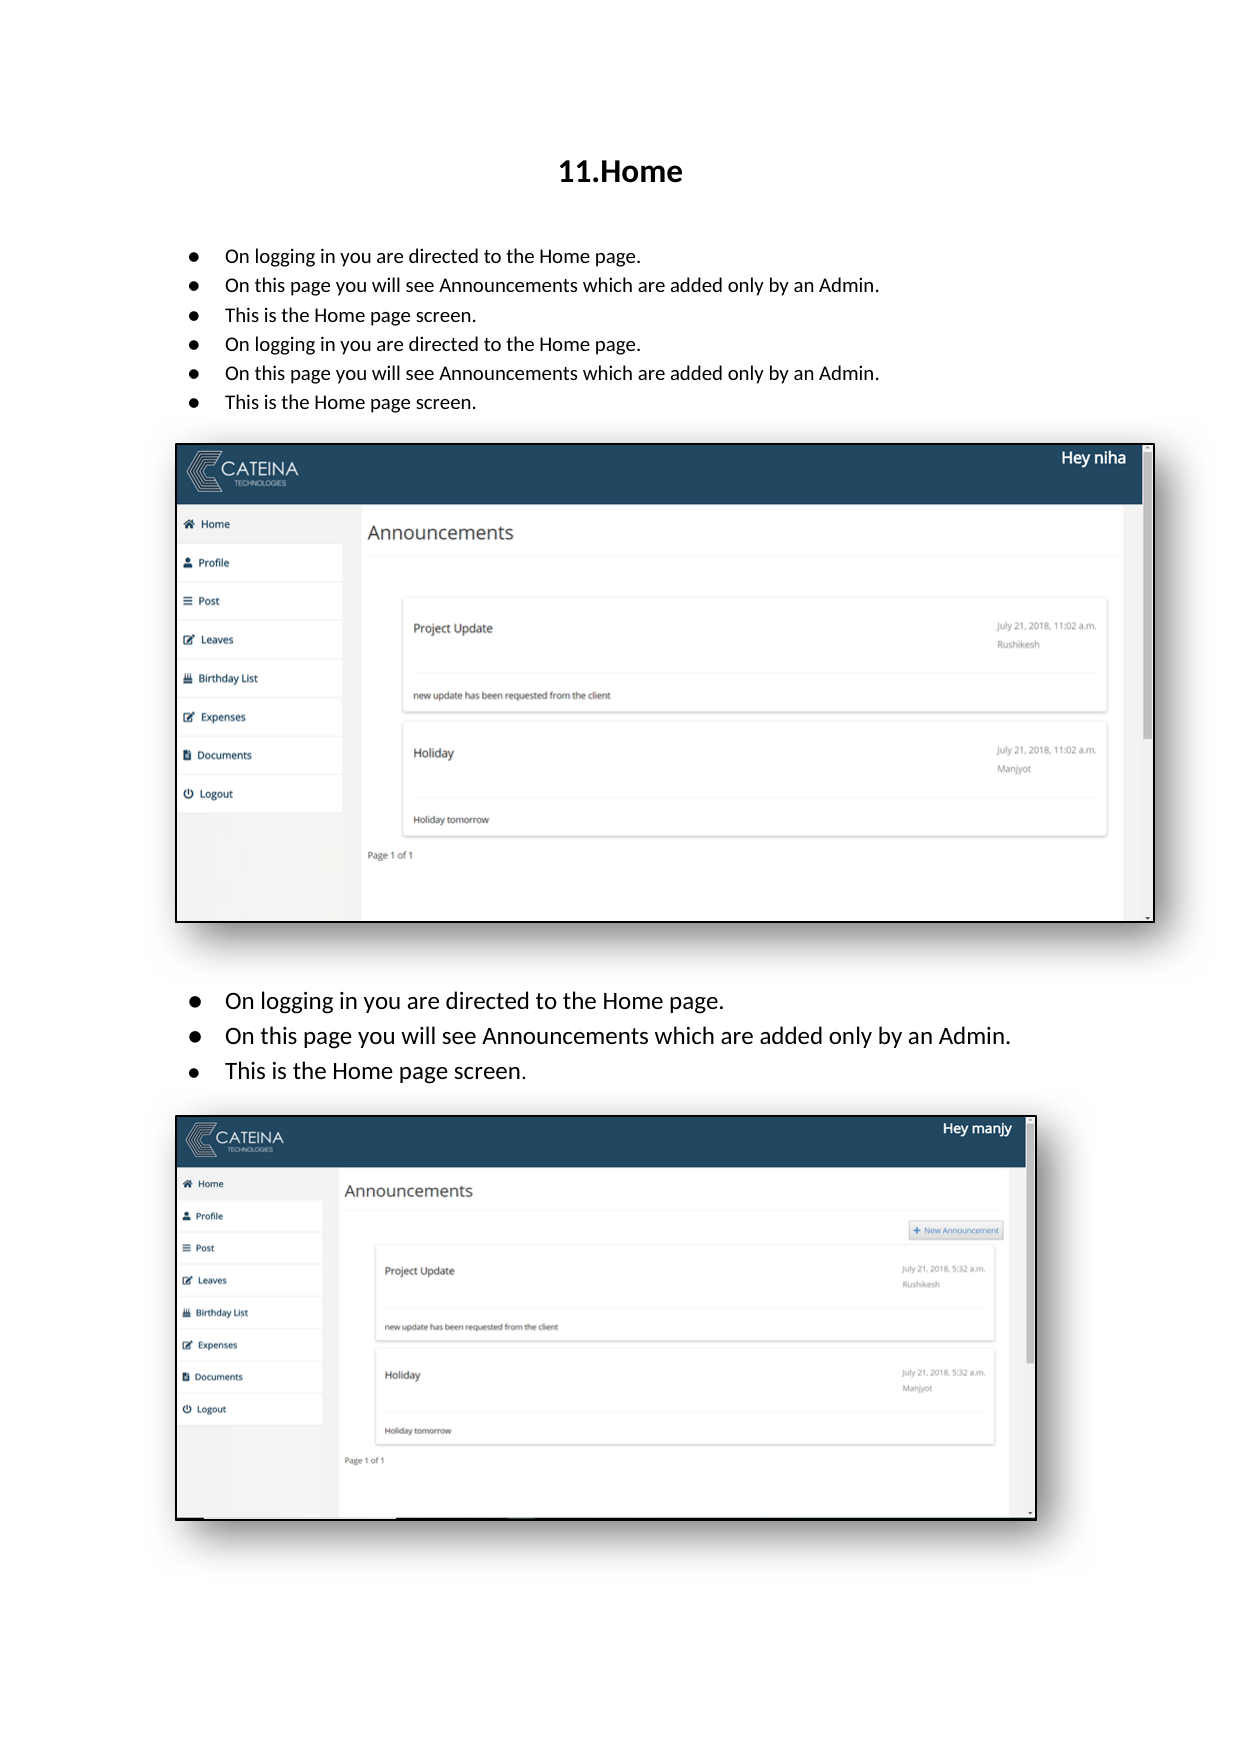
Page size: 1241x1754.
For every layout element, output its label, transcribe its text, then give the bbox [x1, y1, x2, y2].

list On this page you will see Announcements which are added only by an Admin. [187, 1020, 1090, 1051]
list On this page you will see Announcements which are added only by an Admin. [187, 360, 1090, 386]
list This is the Home page screen. [187, 1055, 1090, 1086]
list On logging in you are directed to the Home page. [187, 243, 1090, 269]
list This is the Home page screen. [187, 302, 1090, 327]
picture [175, 443, 1155, 923]
list This is the Home page screen. [187, 389, 1090, 415]
list On logging in you are directed to the Home page. [187, 331, 1090, 356]
text 11.Home [150, 150, 1090, 191]
list On this page you will see Announcements which are added only by an Admin. [187, 273, 1090, 298]
picture [175, 1115, 1037, 1521]
list On logging in you are directed to the Home page. [187, 985, 1090, 1016]
